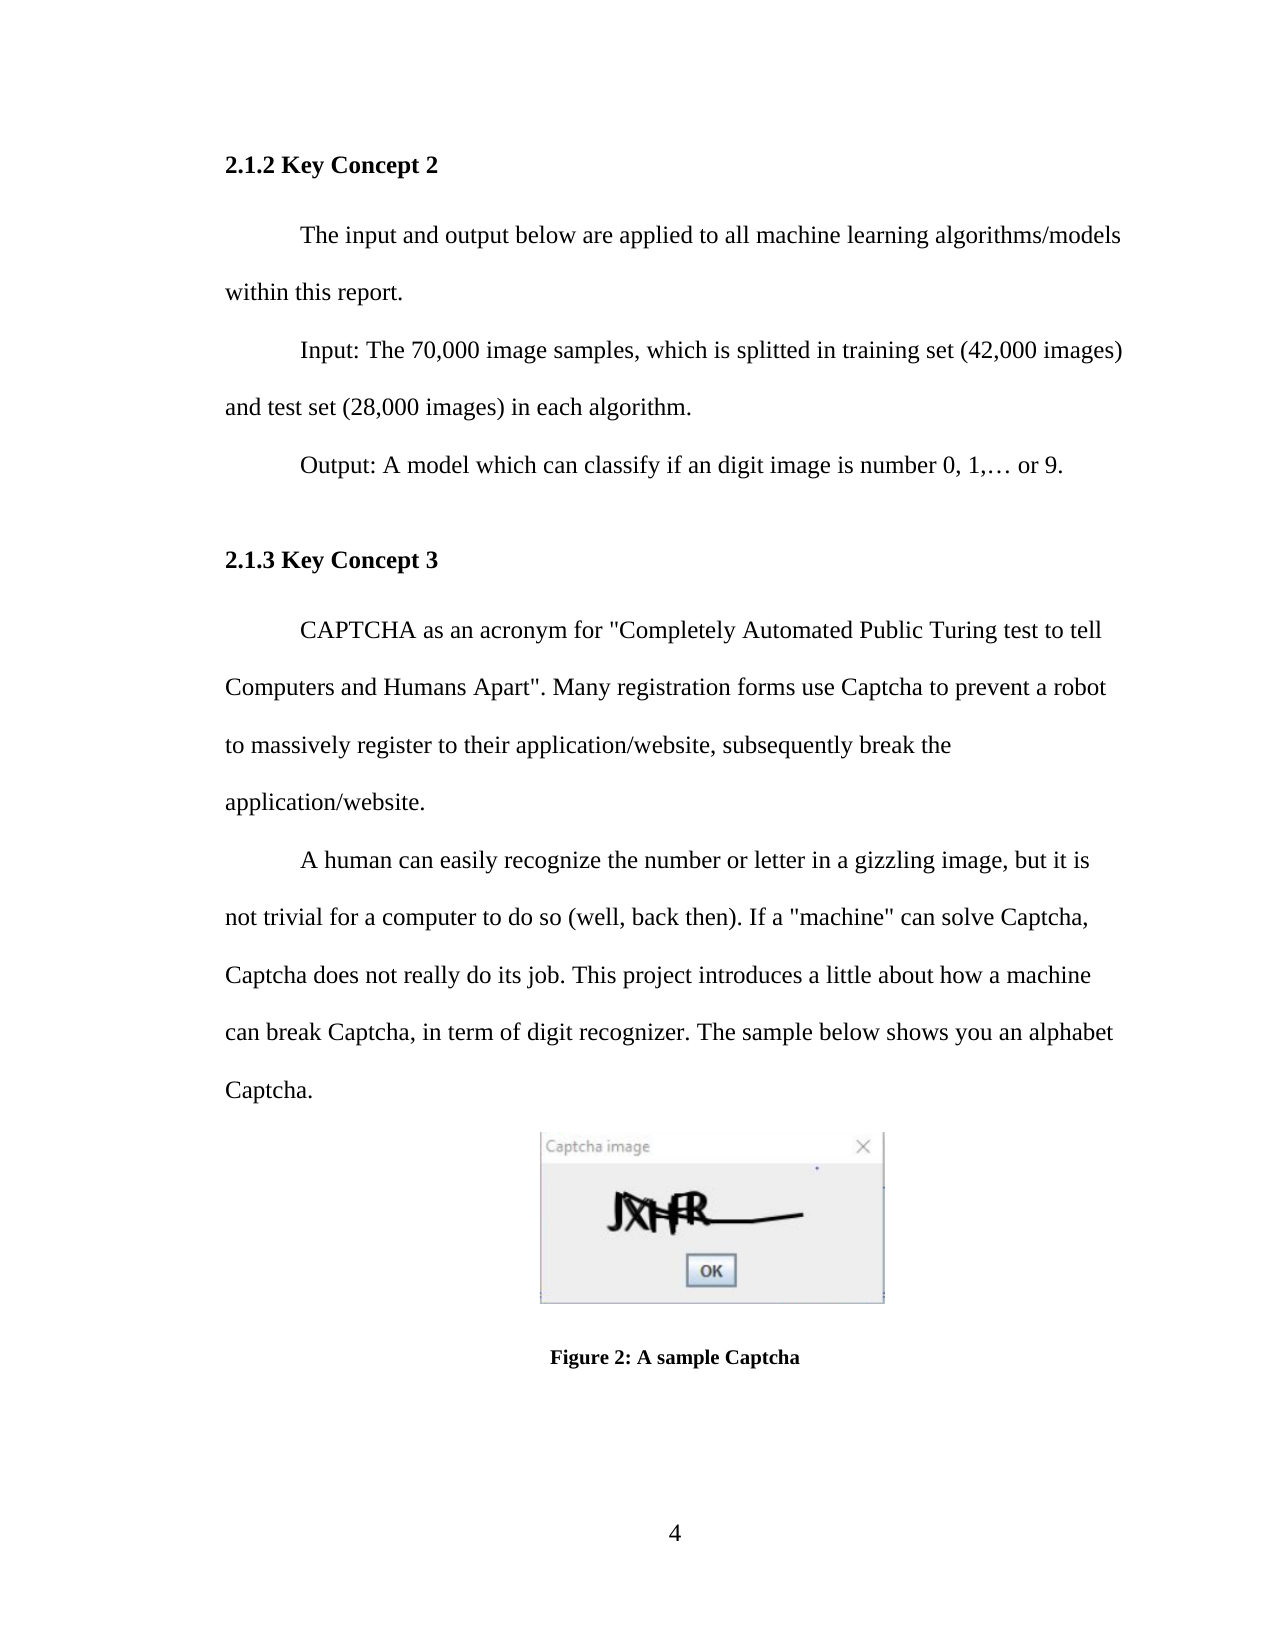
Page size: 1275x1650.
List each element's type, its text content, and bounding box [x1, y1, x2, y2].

text CAPTCHA as an acronym for "Completely Automated Public Turing test to tell Computers and Humans Apart". Many registration forms use Captcha to prevent a robot to massively register to their application/website, subsequently break the application/website. [225, 615, 1125, 816]
picture [539, 1132, 885, 1304]
text Figure 2: A sample Captcha [225, 1345, 1125, 1369]
subtitle 2.1.2 Key Concept 2 [225, 150, 1125, 179]
text Output: A model which can classify if an digit image is number 0, 1,… or 9. [225, 450, 1125, 479]
text Input: The 70,000 image samples, which is splitted in training set (42,000 images) and test set (28,000 images) in each algorithm. [225, 335, 1125, 421]
text A human can easily recognize the number or letter in a gizzling image, but it is not trivial for a computer to do so (well, back then). If a "machine" can solve Captcha, Captcha does not really do its job. This project introduces a little about how a machine can break Captcha, in term of digit recognizer. The sample below shows you an alphabet Captcha. [225, 845, 1125, 1104]
text The input and output below are applied to all machine learning algorithms/models within this report. [225, 220, 1125, 306]
subtitle 2.1.3 Key Concept 3 [225, 545, 1125, 574]
